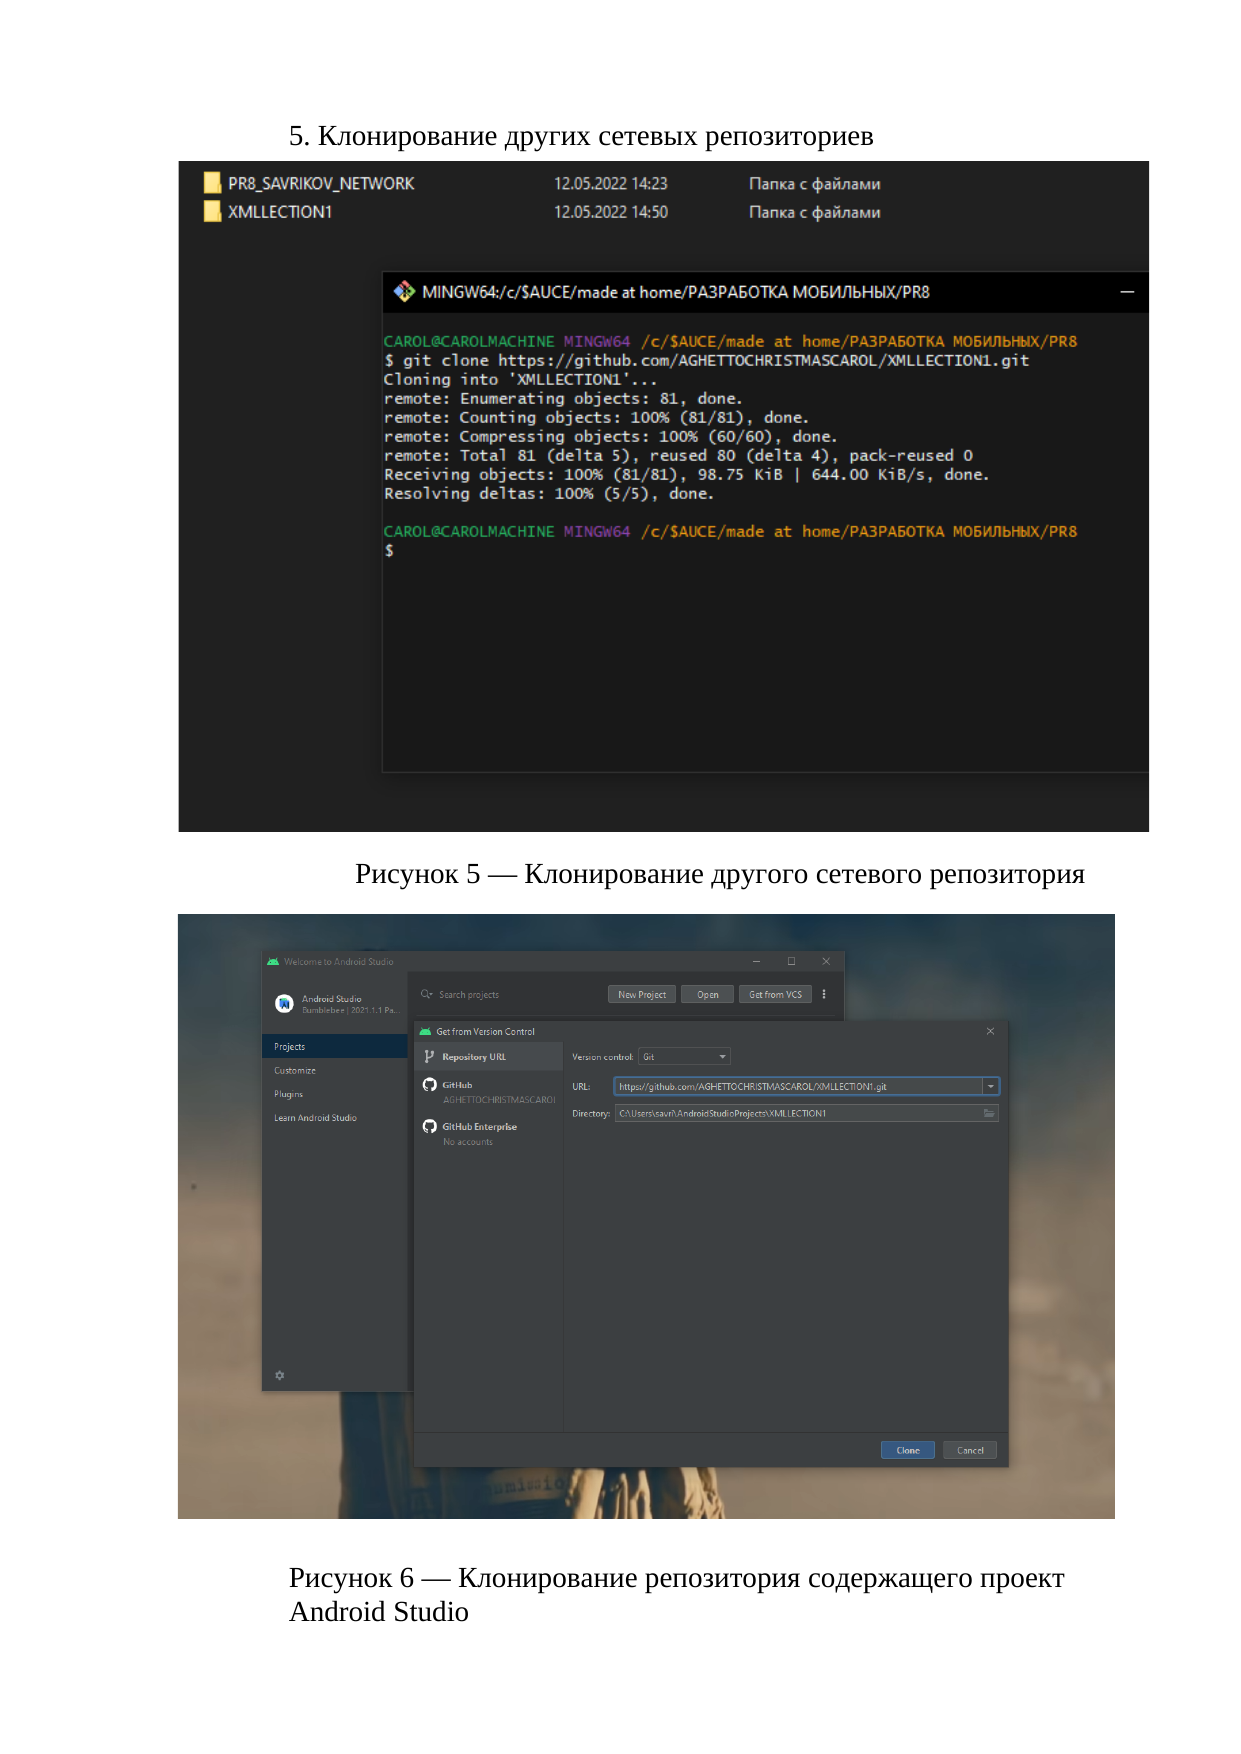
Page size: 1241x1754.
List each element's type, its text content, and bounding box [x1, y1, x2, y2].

list Рисунок 6 — Клонирование репозитория содержащего проект Android Studio [288, 1560, 1152, 1627]
list 5. Клонирование других сетевых репозиториев [288, 118, 1152, 152]
picture [177, 914, 1114, 1518]
picture [177, 161, 1148, 830]
